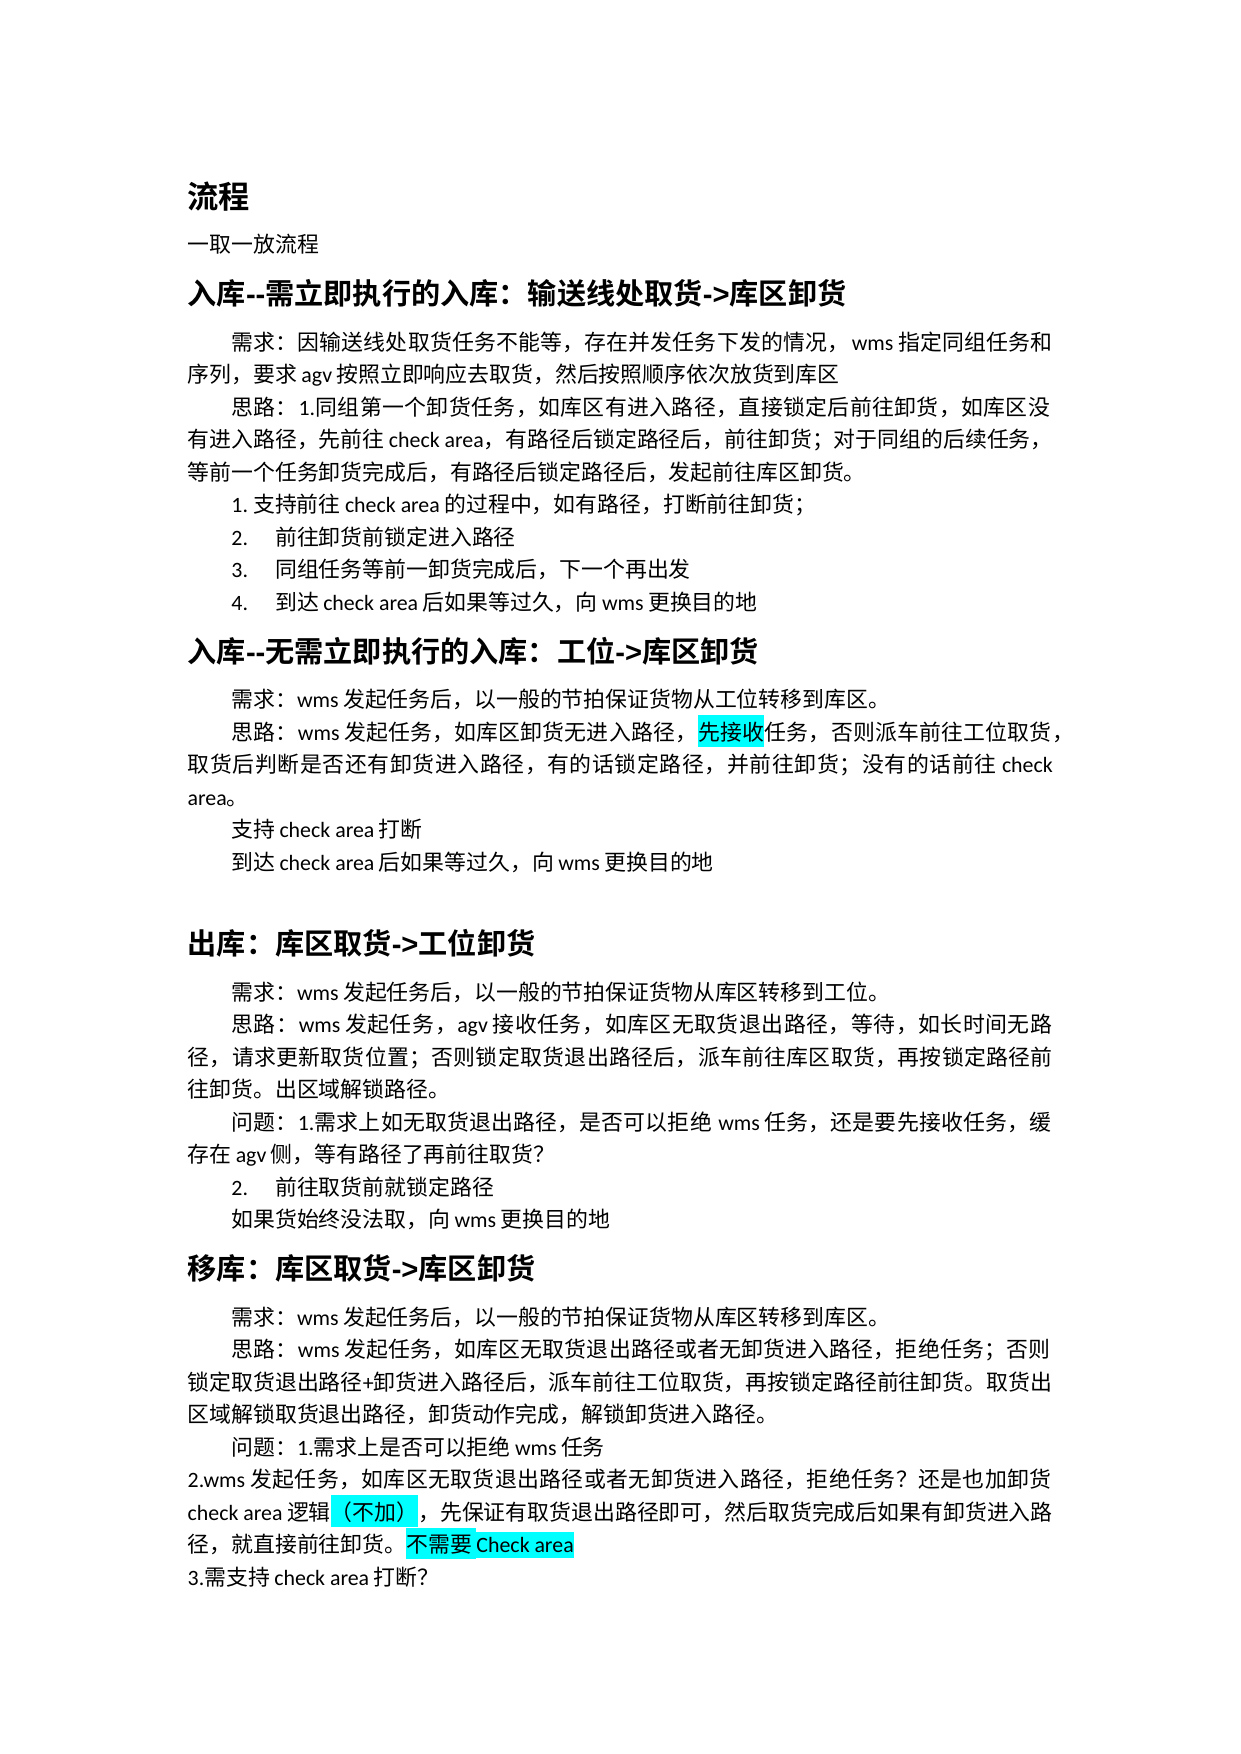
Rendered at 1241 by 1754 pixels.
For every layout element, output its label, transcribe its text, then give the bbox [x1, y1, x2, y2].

subtitle 出库：库区取货->工位卸货 [187, 909, 1053, 974]
list 如果货始终没法取，向wms更换目的地 [187, 1202, 1053, 1234]
text 问题：1.需求上如无取货退出路径，是否可以拒绝wms任务，还是要先接收任务，缓存在agv侧，等有路径了再前往取货？ [187, 1104, 1053, 1169]
list 2.wms发起任务，如库区无取货退出路径或者无卸货进入路径，拒绝任务？还是也加卸货check area逻辑（不加），先保证有取货退出路径即可，然后取货完成后如果有卸货进入路径，就直接前往卸货。不需要Check area [187, 1462, 1053, 1559]
text 思路：wms发起任务，如库区卸货无进入路径，先接收任务，否则派车前往工位取货，取货后判断是否还有卸货进入路径，有的话锁定路径，并前往卸货；没有的话前往check area。 [187, 714, 1053, 812]
text 一取一放流程 [187, 227, 1053, 259]
subtitle 入库--需立即执行的入库：输送线处取货->库区卸货 [187, 259, 1053, 324]
list 3.需支持check area打断？ [187, 1559, 1053, 1592]
list 同组任务等前一卸货完成后，下一个再出发 [187, 552, 1053, 584]
subtitle 入库--无需立即执行的入库：工位->库区卸货 [187, 617, 1053, 682]
text 需求：wms发起任务后，以一般的节拍保证货物从库区转移到库区。 [187, 1299, 1053, 1332]
list 前往取货前就锁定路径 [187, 1169, 1053, 1202]
text 思路：wms发起任务，如库区无取货退出路径或者无卸货进入路径，拒绝任务；否则锁定取货退出路径+卸货进入路径后，派车前往工位取货，再按锁定路径前往卸货。取货出区域解锁取货退出路径，卸货动作完成，解锁卸货进入路径。 [187, 1332, 1053, 1429]
subtitle 流程 [187, 162, 1053, 227]
text 需求：wms发起任务后，以一般的节拍保证货物从工位转移到库区。 [187, 682, 1053, 714]
subtitle 移库：库区取货->库区卸货 [187, 1234, 1053, 1299]
text 需求：因输送线处取货任务不能等，存在并发任务下发的情况，wms指定同组任务和序列，要求agv按照立即响应去取货，然后按照顺序依次放货到库区 [187, 324, 1053, 389]
text 思路：1.同组第一个卸货任务，如库区有进入路径，直接锁定后前往卸货，如库区没有进入路径，先前往check area，有路径后锁定路径后，前往卸货；对于同组的后续任务，等前一个任务卸货完成后，有路径后锁定路径后，发起前往库区卸货。 [187, 389, 1053, 487]
list 支持前往check area的过程中，如有路径，打断前往卸货； [187, 487, 1053, 519]
list 到达check area后如果等过久，向wms更换目的地 [187, 584, 1053, 617]
text 需求：wms发起任务后，以一般的节拍保证货物从库区转移到工位。 [187, 974, 1053, 1007]
text 问题：1.需求上是否可以拒绝wms任务 [187, 1429, 1053, 1462]
text 思路：wms发起任务，agv接收任务，如库区无取货退出路径，等待，如长时间无路径，请求更新取货位置；否则锁定取货退出路径后，派车前往库区取货，再按锁定路径前往卸货。出区域解锁路径。 [187, 1007, 1053, 1104]
list 到达check area后如果等过久，向wms更换目的地 [187, 844, 1053, 877]
text 支持check area打断 [187, 812, 1053, 844]
list 前往卸货前锁定进入路径 [187, 519, 1053, 552]
